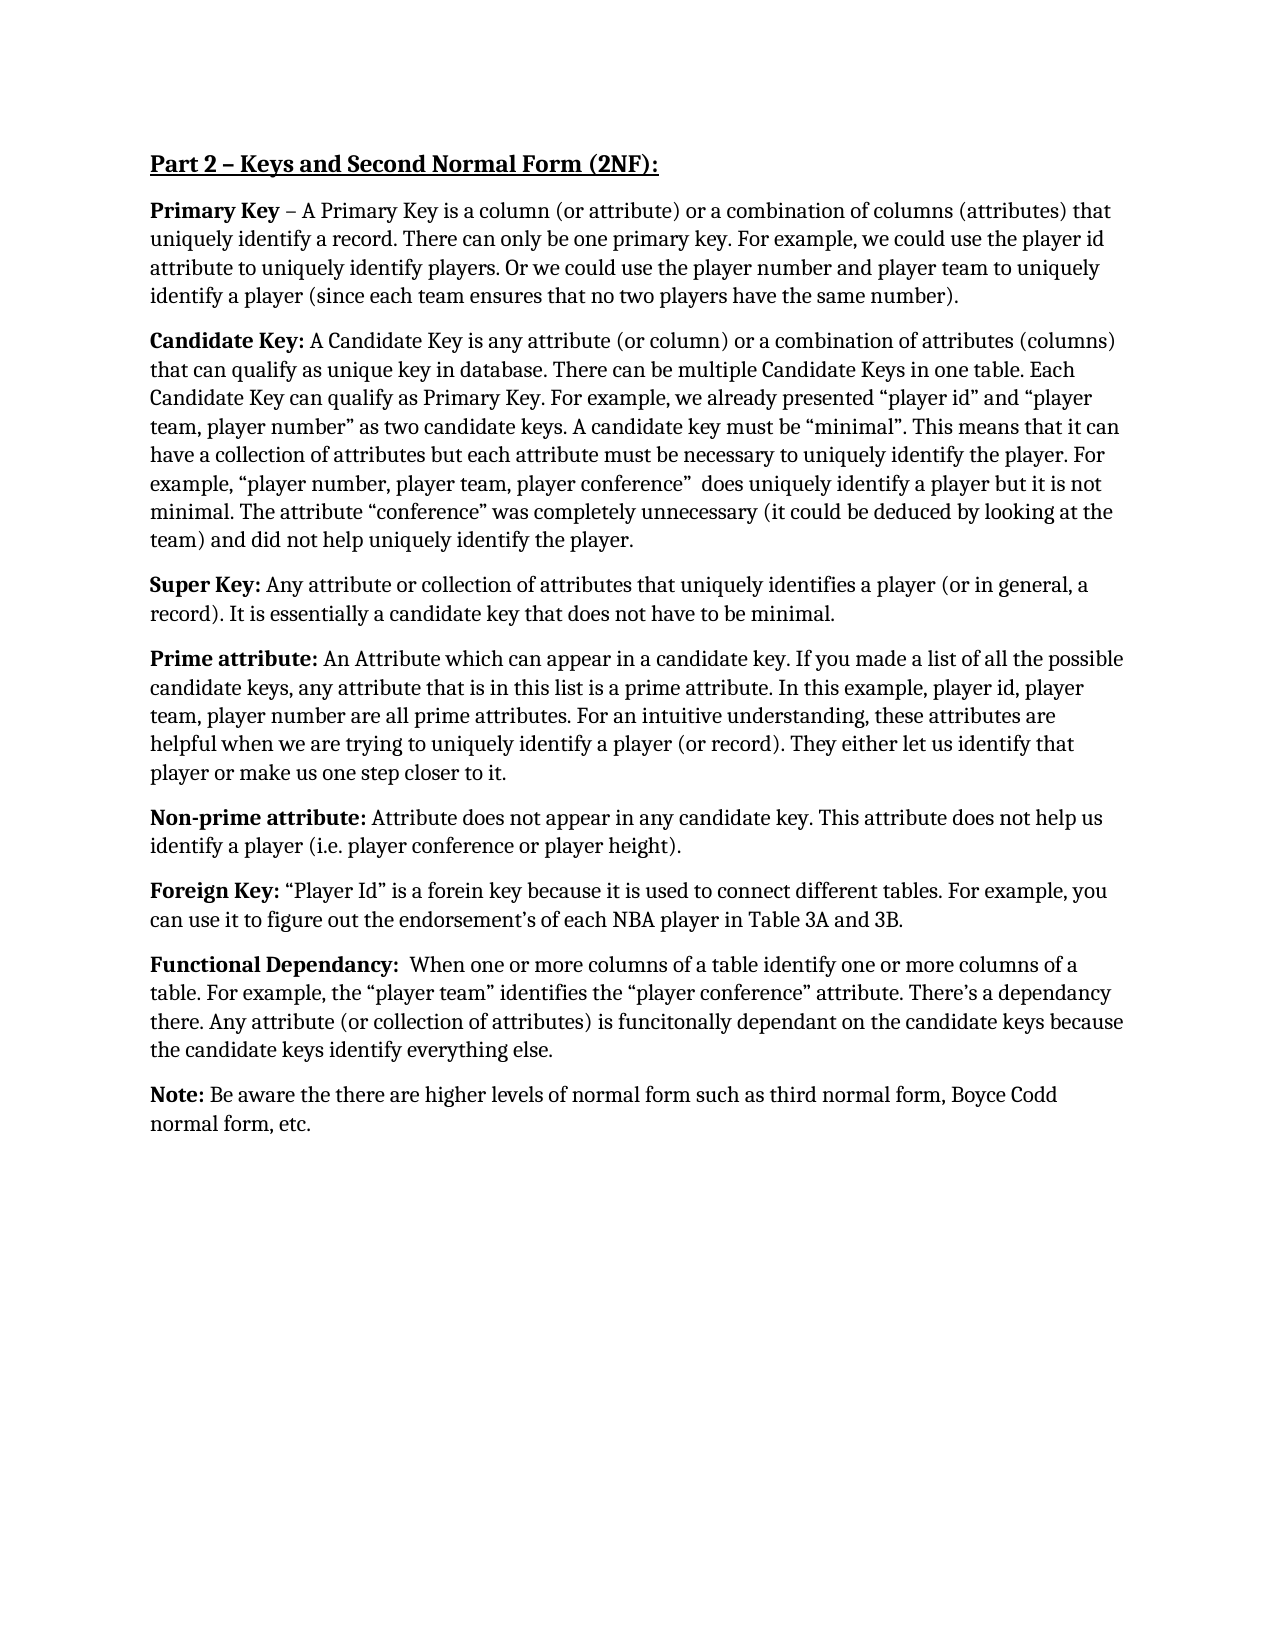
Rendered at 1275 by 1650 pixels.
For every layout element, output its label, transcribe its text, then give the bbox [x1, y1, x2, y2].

text Super Key: Any attribute or collection of attributes that uniquely identifies a player (or in general, a record). It is essentially a candidate key that does not have to be minimal. [150, 572, 1125, 627]
text Functional Dependancy: When one or more columns of a table identify one or more columns of a table. For example, the “player team” identifies the “player conference” attribute. There’s a dependancy there. Any attribute (or collection of attributes) is funcitonally dependant on the candidate keys because the candidate keys identify everything else. [150, 952, 1125, 1063]
text Primary Key – A Primary Key is a column (or attribute) or a combination of columns (attributes) that uniquely identify a record. There can only be one primary key. For example, we could use the player id attribute to uniquely identify players. Or we could use the player number and player team to uniquely identify a player (since each team ensures that no two players have the same number). [150, 198, 1125, 309]
text Part 2 – Keys and Second Normal Form (2NF): [150, 150, 1125, 179]
text Foreign Key: “Player Id” is a forein key because it is used to connect different tables. For example, you can use it to figure out the endorsement’s of each NBA player in Table 3A and 3B. [150, 878, 1125, 933]
text Candidate Key: A Candidate Key is any attribute (or column) or a combination of attributes (columns) that can qualify as unique key in database. There can be multiple Candidate Keys in one table. Each Candidate Key can qualify as Primary Key. For example, we already presented “player id” and “player team, player number” as two candidate keys. A candidate key must be “minimal”. This means that it can have a collection of attributes but each attribute must be necessary to uniquely identify the player. For example, “player number, player team, player conference” does uniquely identify a player but it is not minimal. The attribute “conference” was completely unnecessary (it could be deduced by looking at the team) and did not help uniquely identify the player. [150, 328, 1125, 553]
text Prime attribute: An Attribute which can appear in a candidate key. If you made a list of all the possible candidate keys, any attribute that is in this list is a prime attribute. In this example, player id, player team, player number are all prime attributes. For an intuitive understanding, these attributes are helpful when we are trying to uniquely identify a player (or record). They either let us identify that player or make us one step closer to it. [150, 646, 1125, 786]
text Non-prime attribute: Attribute does not appear in any candidate key. This attribute does not help us identify a player (i.e. player conference or player height). [150, 805, 1125, 859]
text Note: Be aware the there are higher levels of normal form such as third normal form, Boyce Codd normal form, etc. [150, 1082, 1125, 1137]
